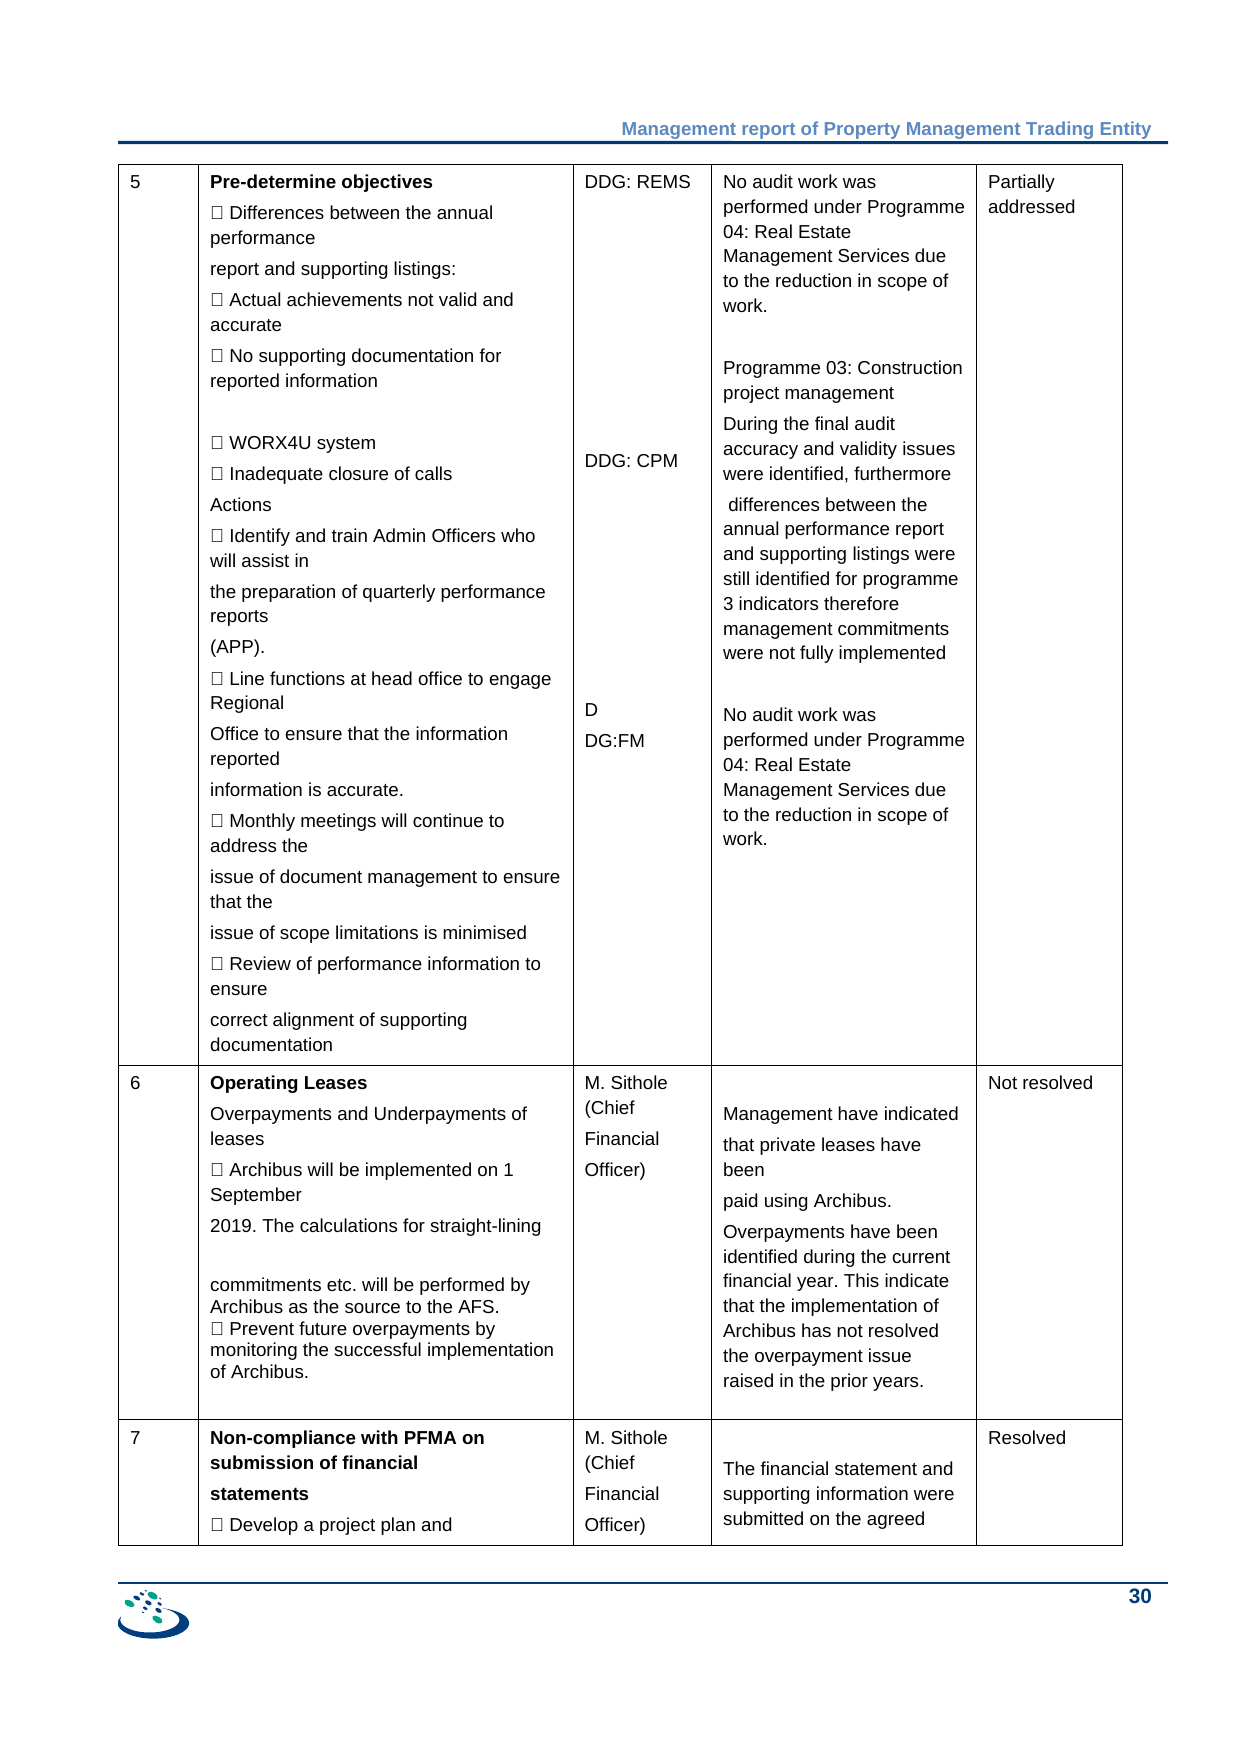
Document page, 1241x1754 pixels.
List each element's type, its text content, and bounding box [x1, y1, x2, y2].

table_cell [712, 1420, 976, 1544]
table_cell Pre-determine objectives  Differences between the annual performance report and supporting listings:  Actual achievements not valid and accurate  No supporting documentation for reported information  WORX4U system  Inadequate closure of calls Actions  Identify and train Admin Officers who will assist in the preparation of quarterly performance reports (APP).  Line functions at head office to engage Regional Office to ensure that the information reported information is accurate.  Monthly meetings will continue to address the issue of document management to ensure that the issue of scope limitations is minimised  Review of performance information to ensure correct alignment of supporting documentation [199, 165, 573, 1064]
table_cell Not resolved [977, 1066, 1122, 1419]
table_cell Operating Leases Overpayments and Underpayments of leases  Archibus will be implemented on 1 September 2019. The calculations for straight-lining commitments etc. will be performed by Archibus as the source to the AFS.  Prevent future overpayments by monitoring the successful implementation of Archibus. [199, 1066, 573, 1419]
table_cell Partially addressed [977, 165, 1122, 1064]
table_cell Resolved [977, 1420, 1122, 1544]
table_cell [199, 1420, 573, 1544]
table_cell Management have indicated that private leases have been paid using Archibus. Overpayments have been identified during the current financial year. This indicate that the implementation of Archibus has not resolved the overpayment issue raised in the prior years. [712, 1066, 976, 1419]
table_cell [574, 1420, 711, 1544]
table_cell 6 [119, 1066, 198, 1419]
table_cell 7 [119, 1420, 198, 1544]
table_cell No audit work was performed under Programme 04: Real Estate Management Services due to the reduction in scope of work. Programme 03: Construction project management During the final audit accuracy and validity issues were identified, furthermore differences between the annual performance report and supporting listings were still identified for programme 3 indicators therefore management commitments were not fully implemented No audit work was performed under Programme 04: Real Estate Management Services due to the reduction in scope of work. [712, 165, 976, 1064]
table_cell M. Sithole (Chief Financial Officer) [574, 1066, 711, 1419]
table_cell DDG: REMS DDG: CPM D DG:FM [574, 165, 711, 1064]
table_cell 5 [119, 165, 198, 1064]
